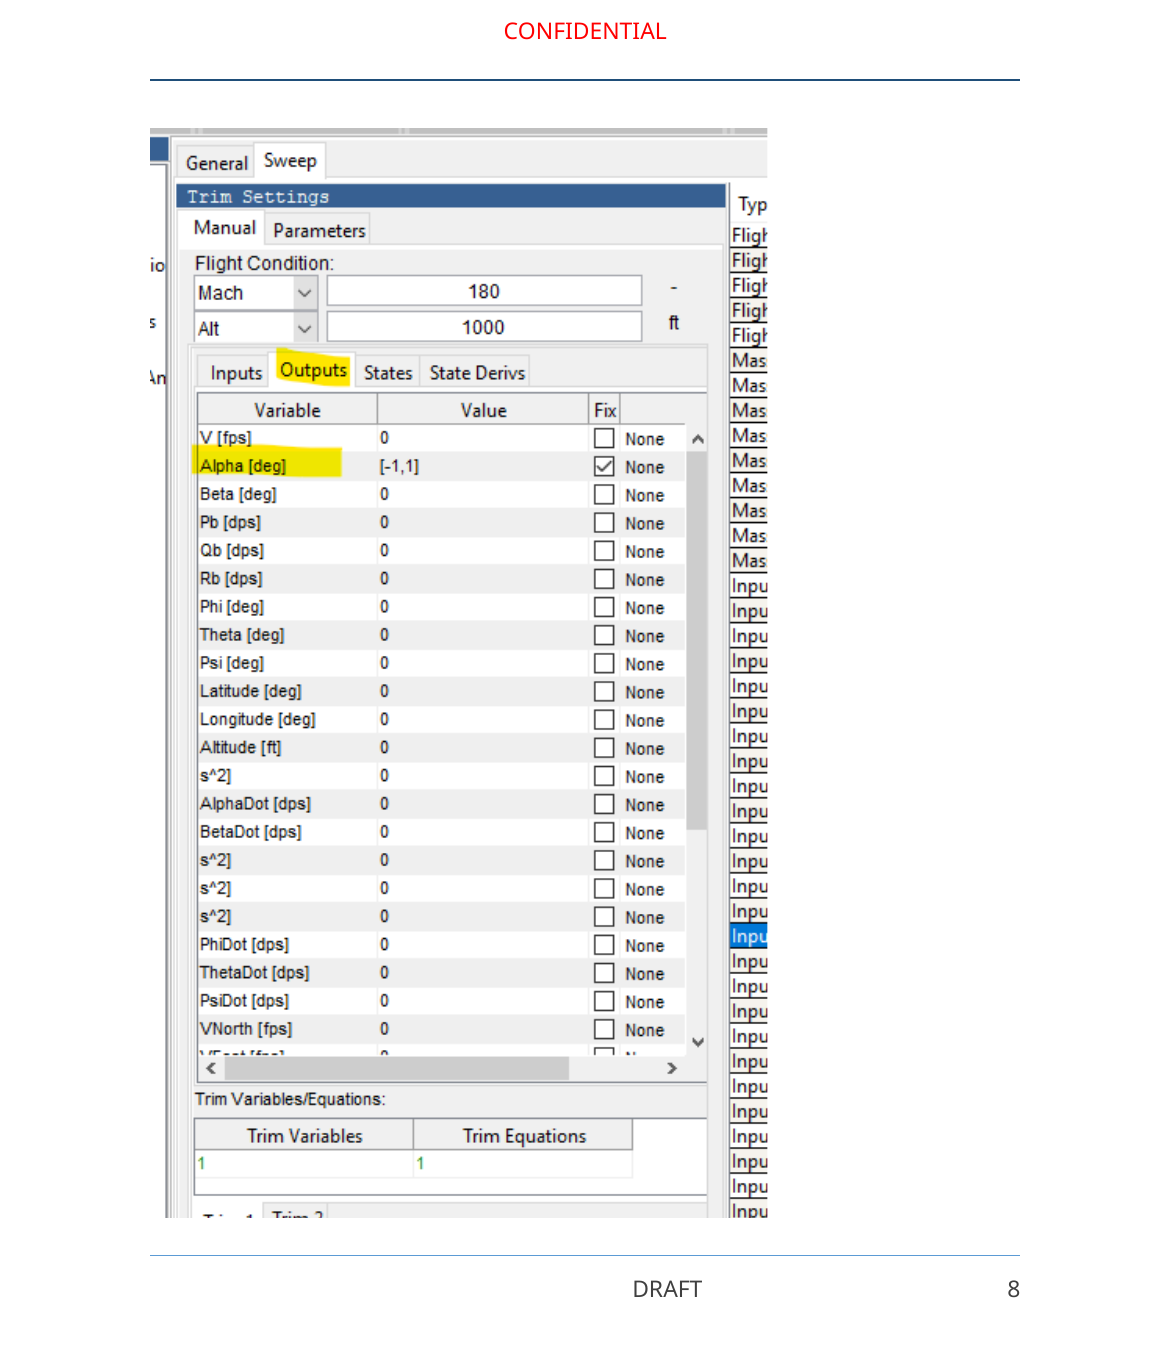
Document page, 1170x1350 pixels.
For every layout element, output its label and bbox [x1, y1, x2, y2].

picture [150, 128, 768, 1218]
